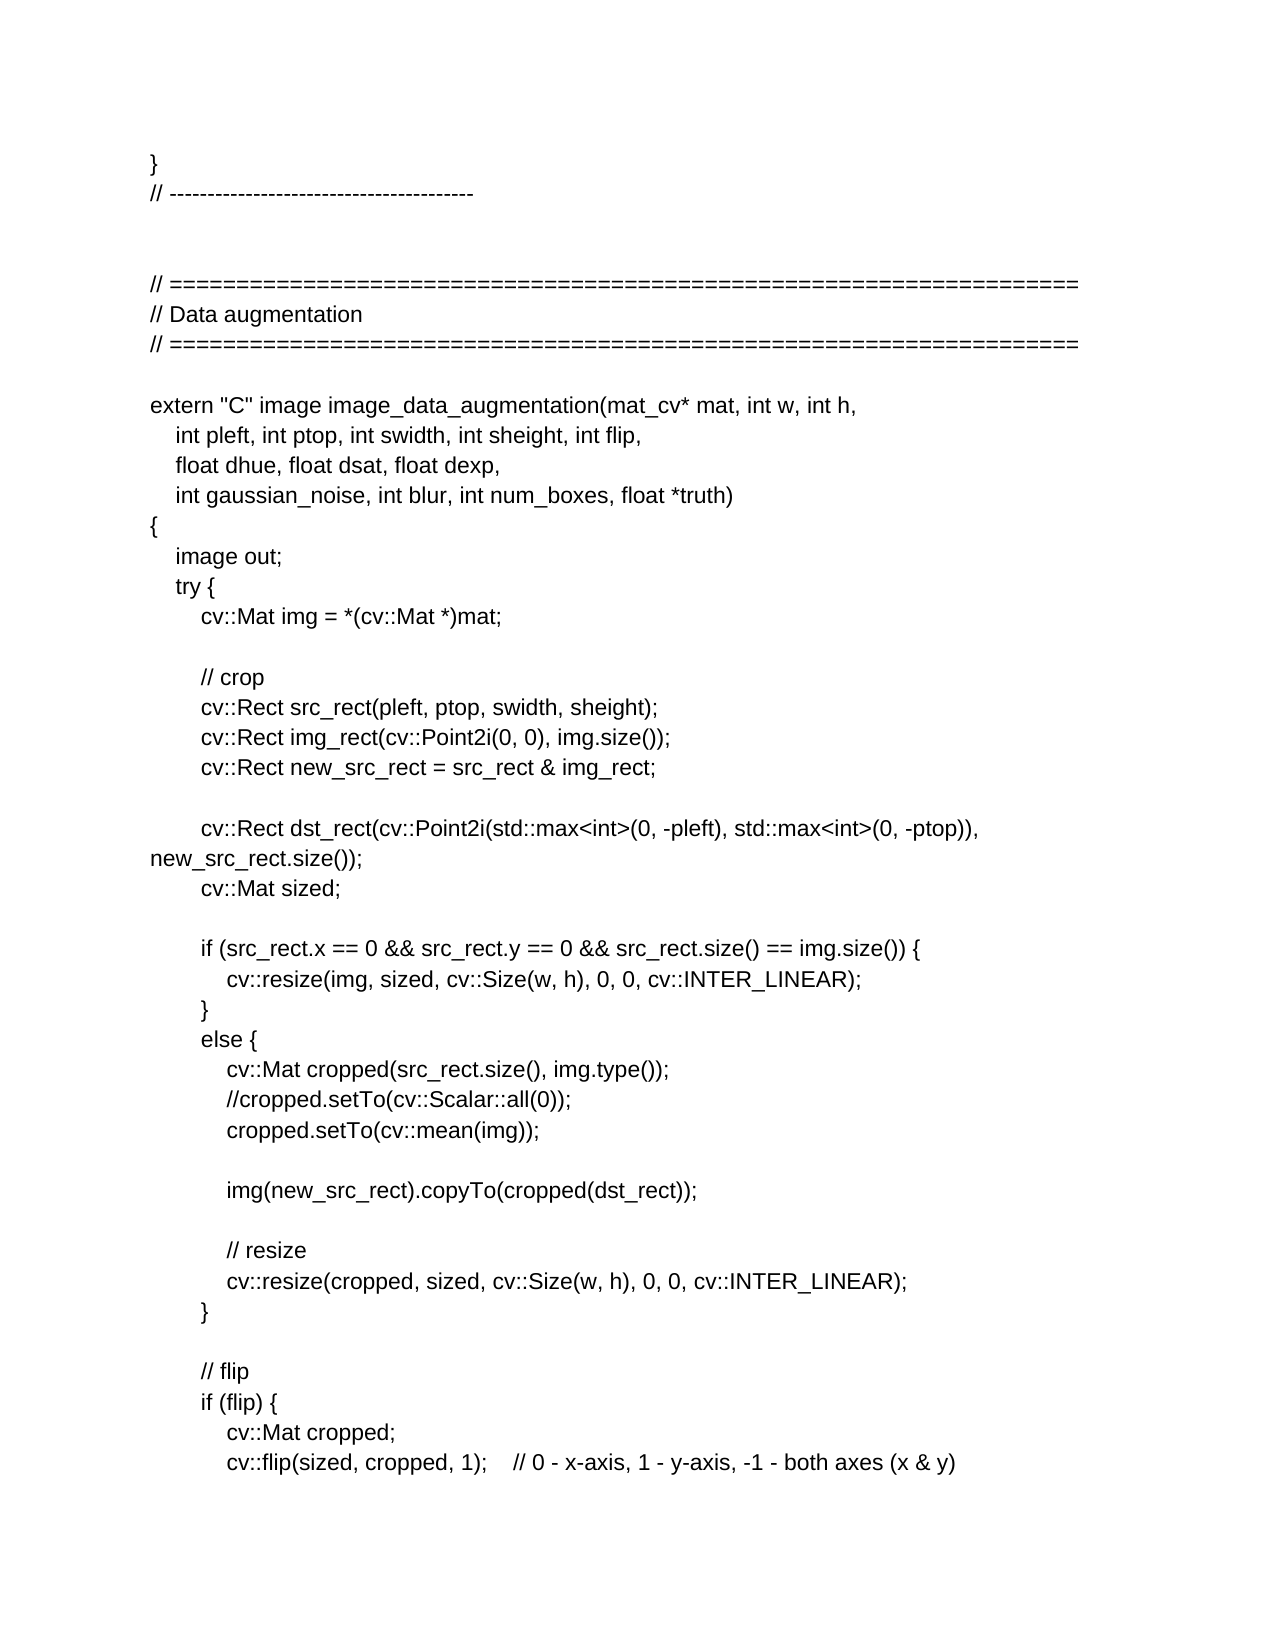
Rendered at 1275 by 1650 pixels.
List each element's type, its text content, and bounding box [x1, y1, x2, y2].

text cv::Mat img = *(cv::Mat *)mat; [150, 603, 1125, 629]
text // ---------------------------------------- [150, 180, 1125, 207]
text if (flip) { [150, 1388, 1125, 1415]
text // flip [150, 1358, 1125, 1385]
text else { [150, 1026, 1125, 1052]
text int pleft, int ptop, int swidth, int sheight, int flip, [150, 422, 1125, 448]
text // ==================================================================== [150, 271, 1125, 297]
text cv::Mat cropped(src_rect.size(), img.type()); [150, 1056, 1125, 1083]
text cv::Rect dst_rect(cv::Point2i(std::max<int>(0, -pleft), std::max<int>(0, -ptop)), new_src_rect.size()); [150, 814, 1125, 871]
text { [150, 512, 1125, 539]
text cv::Rect new_src_rect = src_rect & img_rect; [150, 754, 1125, 781]
text cv::resize(cropped, sized, cv::Size(w, h), 0, 0, cv::INTER_LINEAR); [150, 1268, 1125, 1294]
text // Data augmentation [150, 301, 1125, 327]
text try { [150, 573, 1125, 599]
text cropped.setTo(cv::mean(img)); [150, 1117, 1125, 1143]
text cv::Mat sized; [150, 875, 1125, 901]
text cv::Mat cropped; [150, 1419, 1125, 1445]
text cv::Rect img_rect(cv::Point2i(0, 0), img.size()); [150, 724, 1125, 750]
text if (src_rect.x == 0 && src_rect.y == 0 && src_rect.size() == img.size()) { [150, 935, 1125, 962]
text float dhue, float dsat, float dexp, [150, 452, 1125, 478]
text // ==================================================================== [150, 331, 1125, 358]
text cv::resize(img, sized, cv::Size(w, h), 0, 0, cv::INTER_LINEAR); [150, 966, 1125, 992]
text img(new_src_rect).copyTo(cropped(dst_rect)); [150, 1177, 1125, 1203]
text extern "C" image image_data_augmentation(mat_cv* mat, int w, int h, [150, 392, 1125, 418]
text image out; [150, 543, 1125, 569]
text cv::flip(sized, cropped, 1); // 0 - x-axis, 1 - y-axis, -1 - both axes (x & y) [150, 1449, 1125, 1475]
text // resize [150, 1237, 1125, 1264]
text //cropped.setTo(cv::Scalar::all(0)); [150, 1086, 1125, 1113]
text cv::Rect src_rect(pleft, ptop, swidth, sheight); [150, 694, 1125, 720]
text } [150, 150, 1125, 176]
text } [150, 996, 1125, 1022]
text int gaussian_noise, int blur, int num_boxes, float *truth) [150, 482, 1125, 509]
text } [150, 1298, 1125, 1324]
text // crop [150, 663, 1125, 690]
